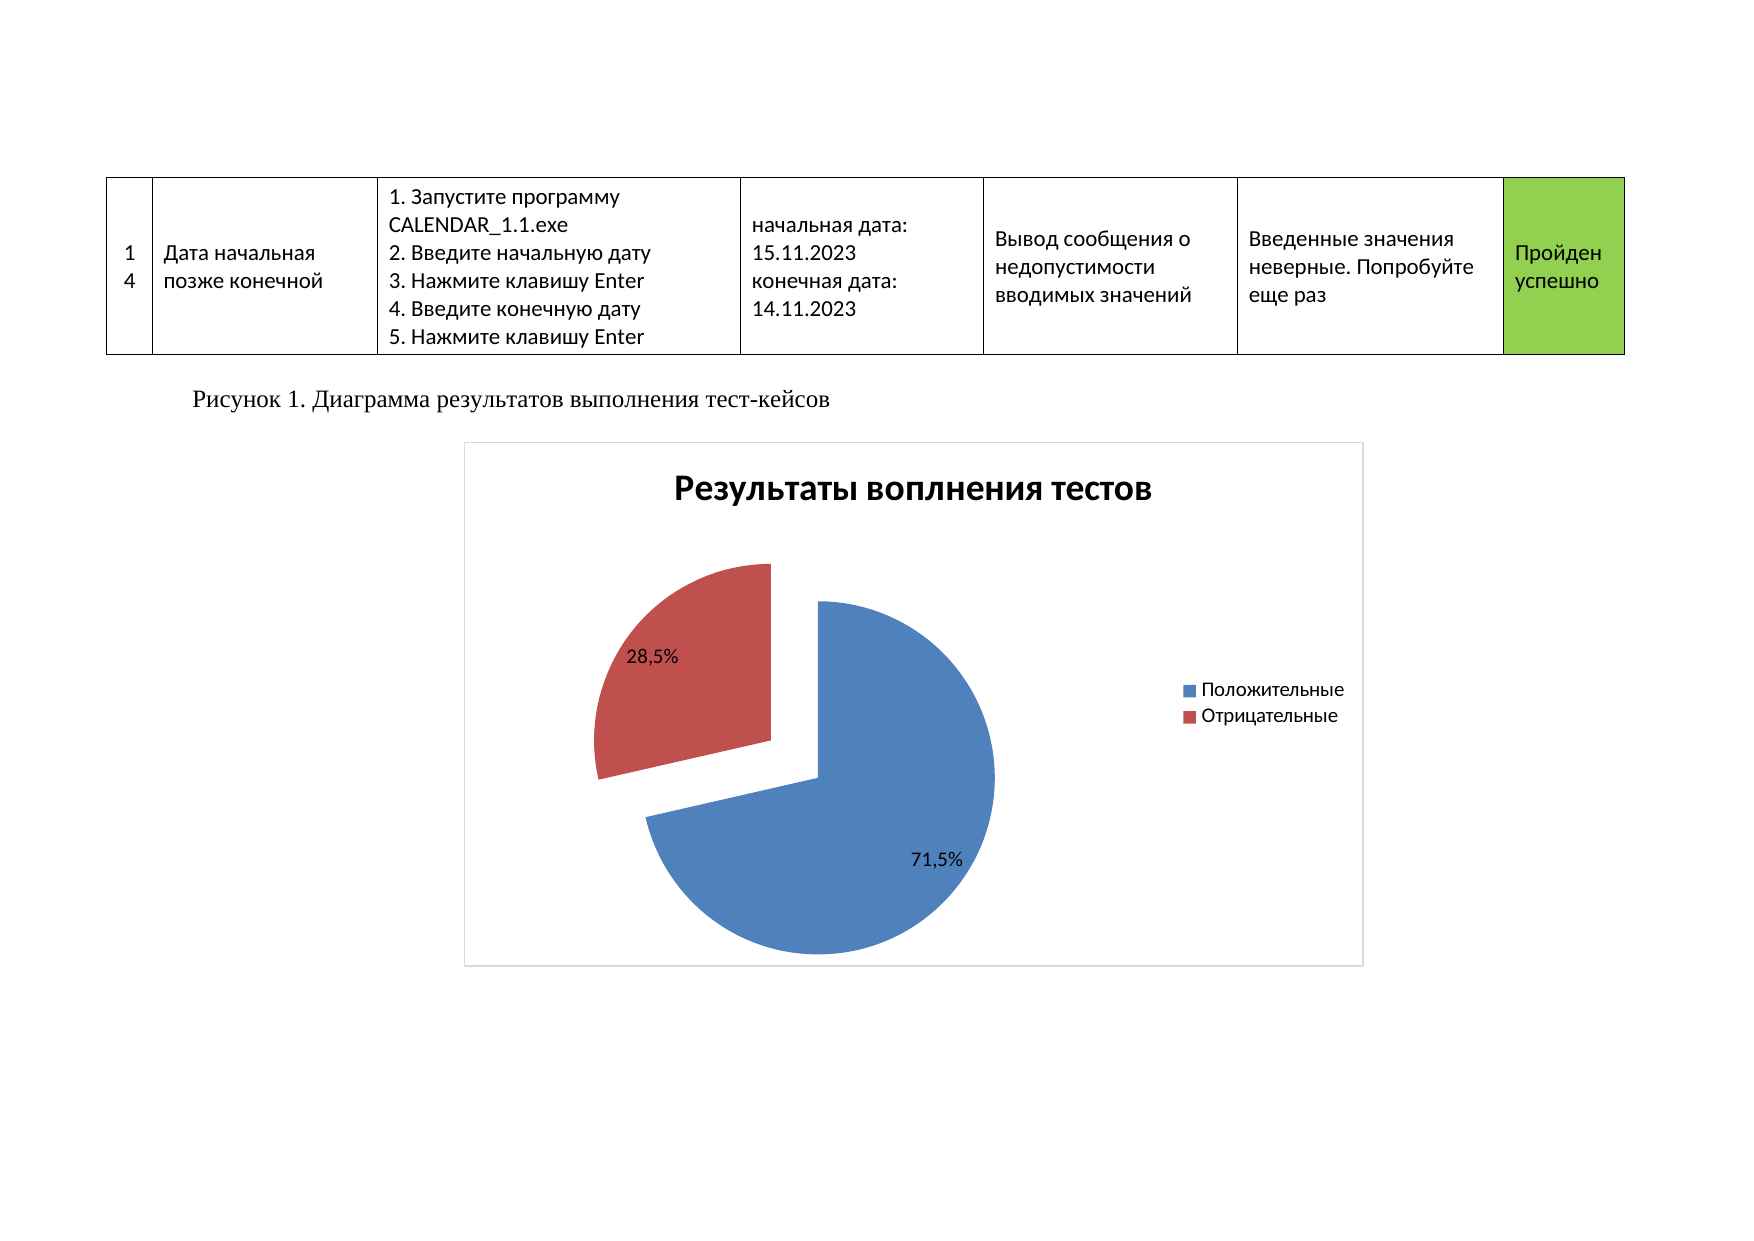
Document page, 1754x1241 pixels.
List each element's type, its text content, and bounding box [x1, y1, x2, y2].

table_cell Введенные значения неверные. Попробуйте еще раз [1238, 178, 1503, 354]
table_cell Дата начальная позже конечной [153, 178, 377, 354]
text Рисунок 1. Диаграмма результатов выполнения тест-кейсов [118, 384, 1636, 413]
table_cell начальная дата: 15.11.2023 конечная дата: 14.11.2023 [741, 178, 983, 354]
table_cell Пройден успешно [1504, 178, 1624, 354]
table_cell Вывод сообщения о недопустимости вводимых значений [984, 178, 1237, 354]
table_cell 14 [107, 178, 152, 354]
table_cell 1. Запустите программу CALENDAR_1.1.exe 2. Введите начальную дату 3. Нажмите клавишу Enter 4. Введите конечную дату 5. Нажмите клавишу Enter [378, 178, 740, 354]
